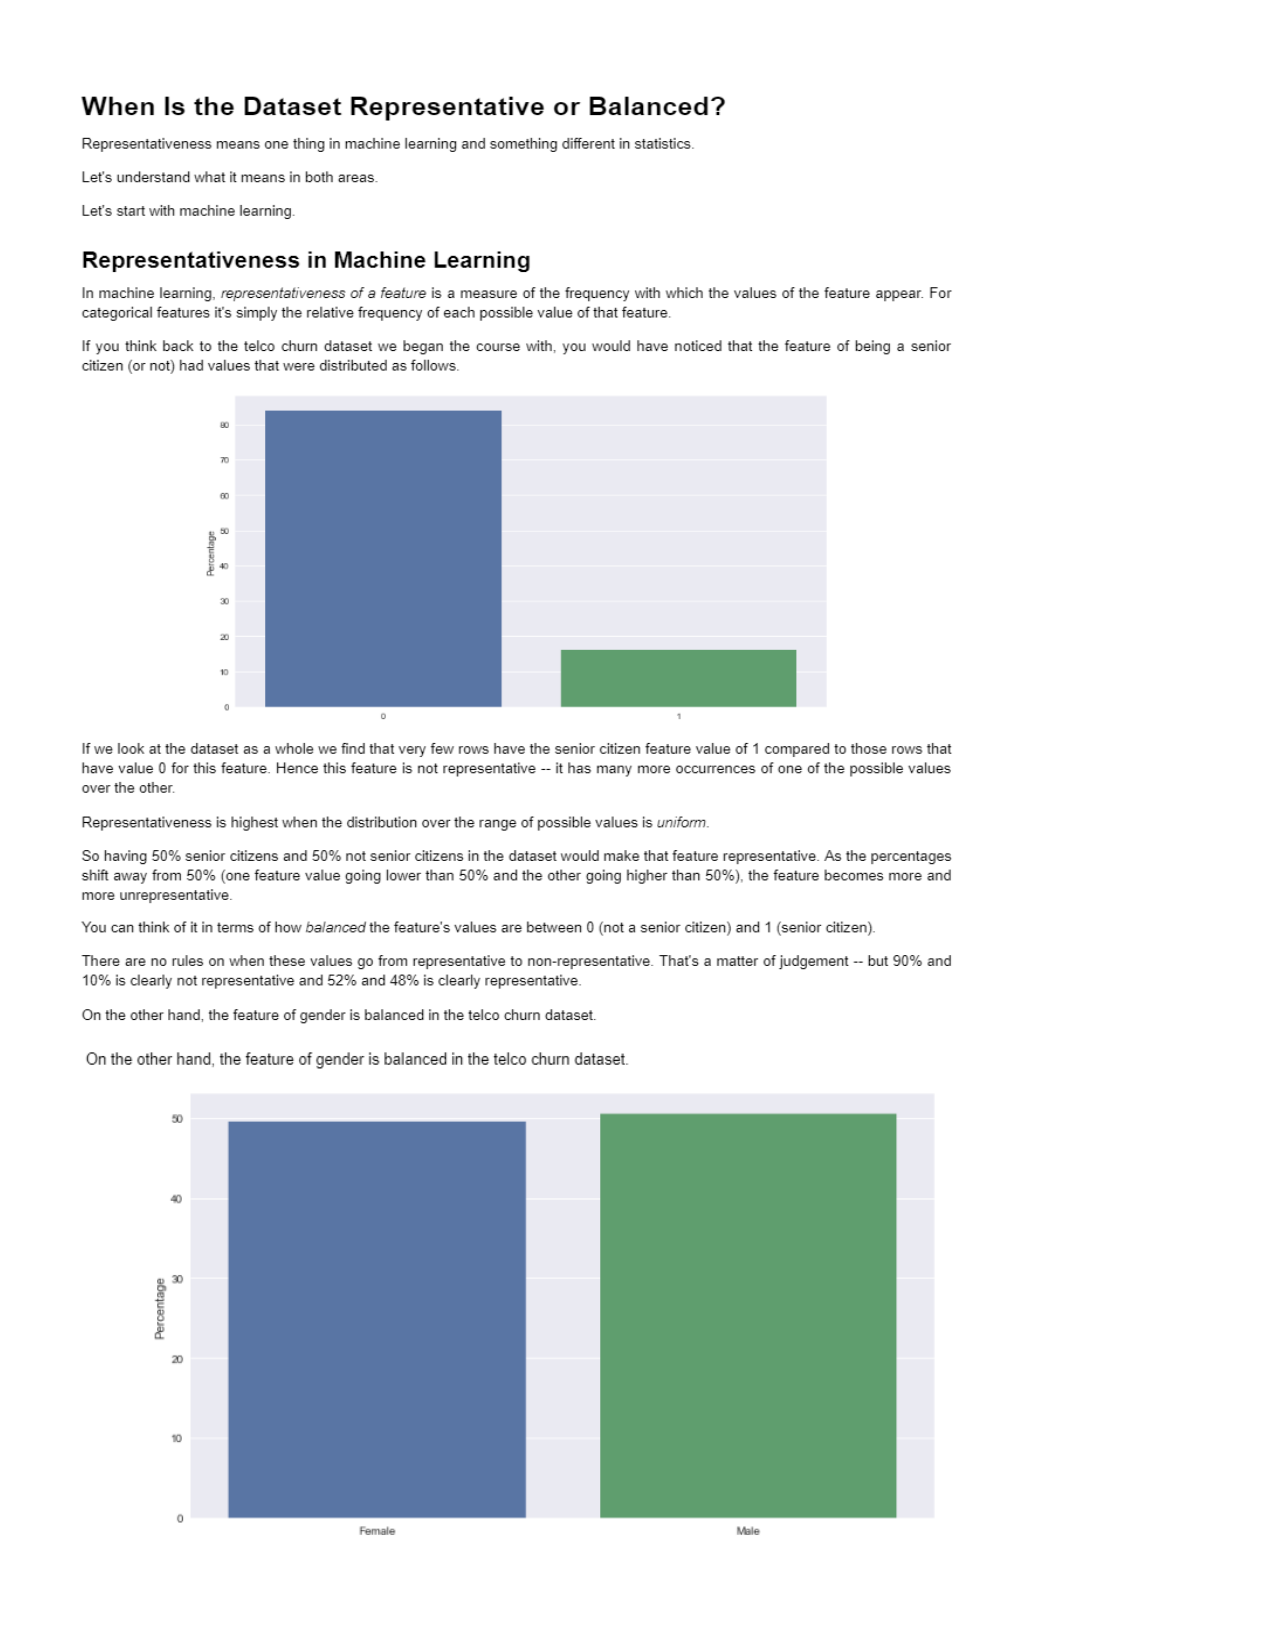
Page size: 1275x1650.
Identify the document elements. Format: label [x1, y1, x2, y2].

picture [75, 1050, 947, 1561]
picture [75, 75, 986, 1032]
